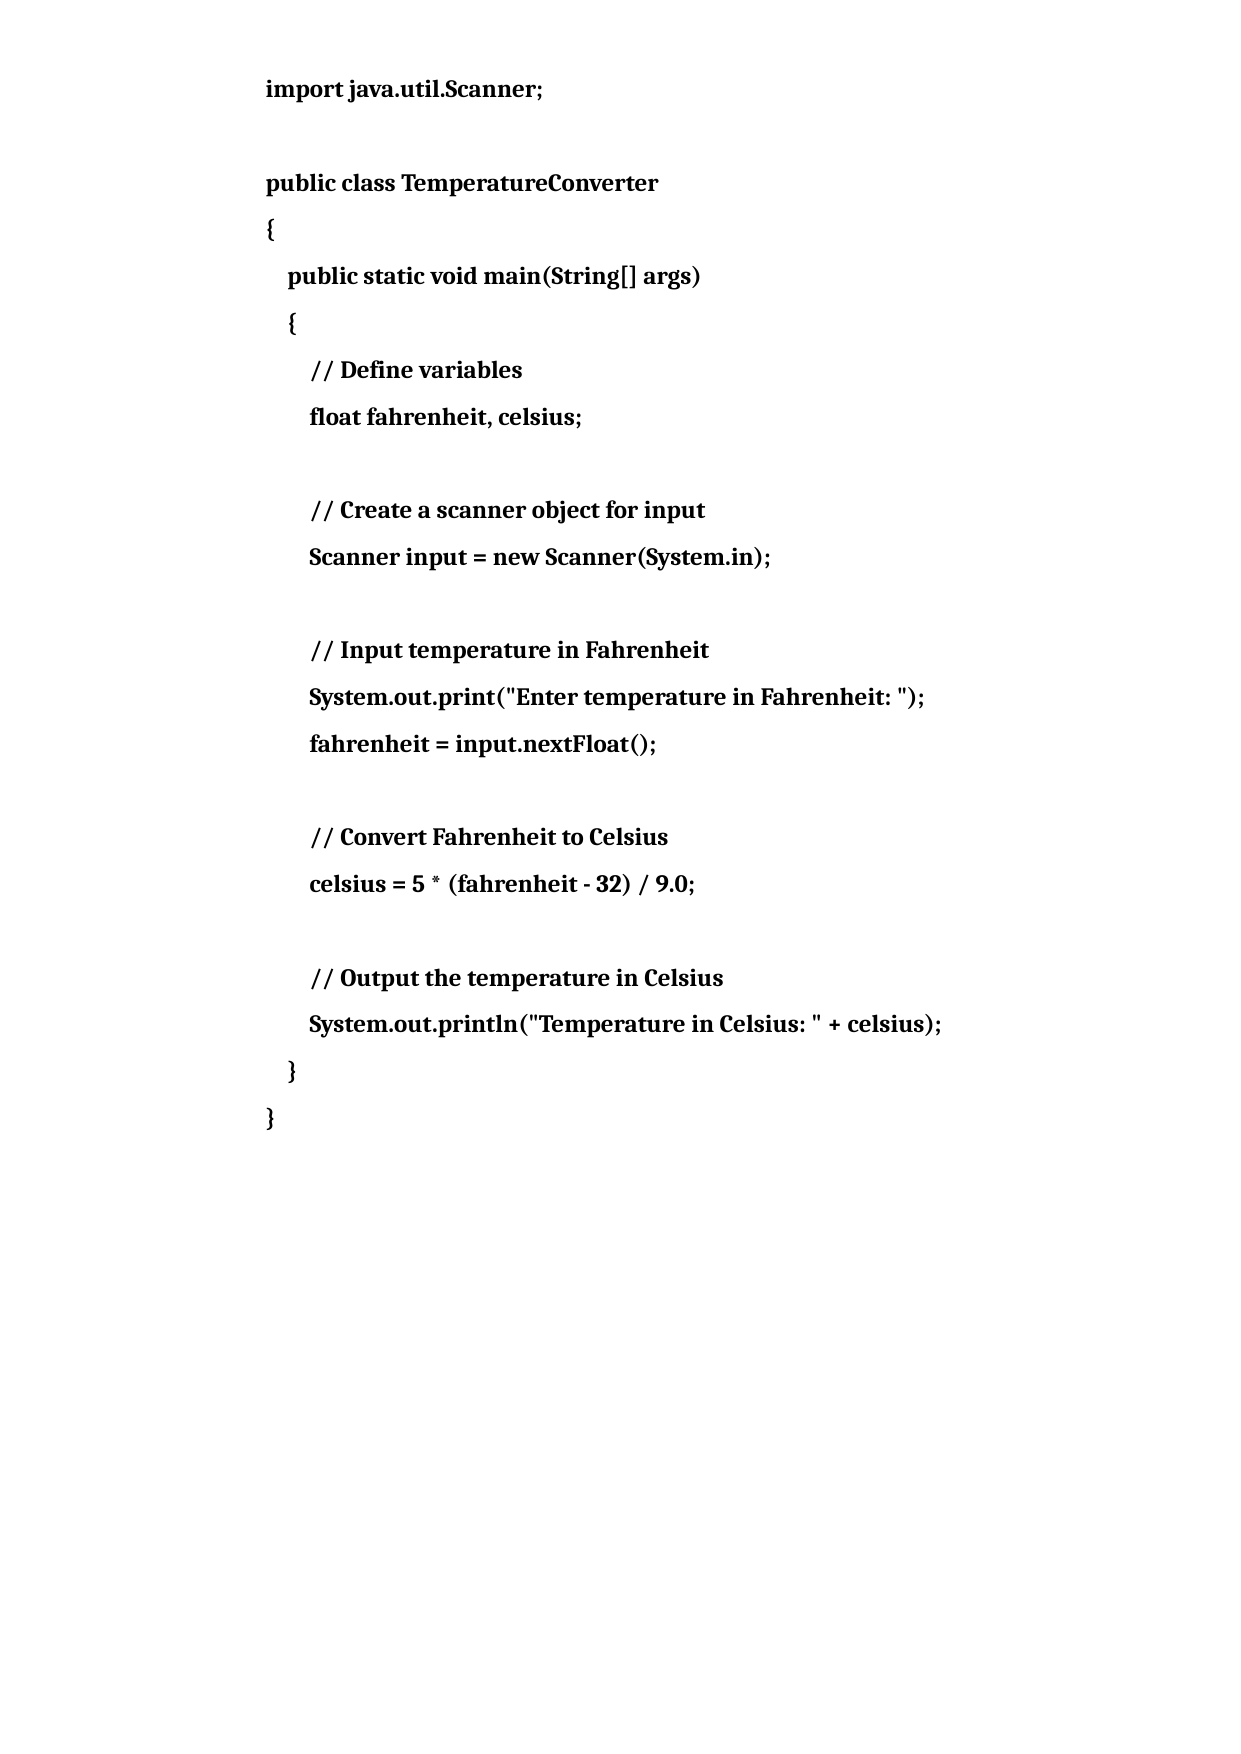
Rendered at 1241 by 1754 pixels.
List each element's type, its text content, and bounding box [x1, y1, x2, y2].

text public static void main(String[] args) [265, 262, 1090, 291]
text { [265, 309, 1090, 338]
text // Output the temperature in Celsius [265, 964, 1090, 992]
text } [265, 1104, 1090, 1133]
text } [265, 1057, 1090, 1086]
text // Convert Fahrenheit to Celsius [265, 823, 1090, 852]
text { [265, 215, 1090, 244]
text System.out.print("Enter temperature in Fahrenheit: "); [265, 683, 1090, 712]
text import java.util.Scanner; [265, 75, 1090, 104]
text // Input temperature in Fahrenheit [265, 636, 1090, 665]
text float fahrenheit, celsius; [265, 402, 1090, 431]
text // Define variables [265, 356, 1090, 384]
text Scanner input = new Scanner(System.in); [265, 543, 1090, 571]
text fahrenheit = input.nextFloat(); [265, 730, 1090, 758]
text System.out.println("Temperature in Celsius: " + celsius); [265, 1010, 1090, 1039]
text // Create a scanner object for input [265, 496, 1090, 525]
text celsius = 5 * (fahrenheit - 32) / 9.0; [265, 870, 1090, 899]
text public class TemperatureConverter [265, 168, 1090, 197]
